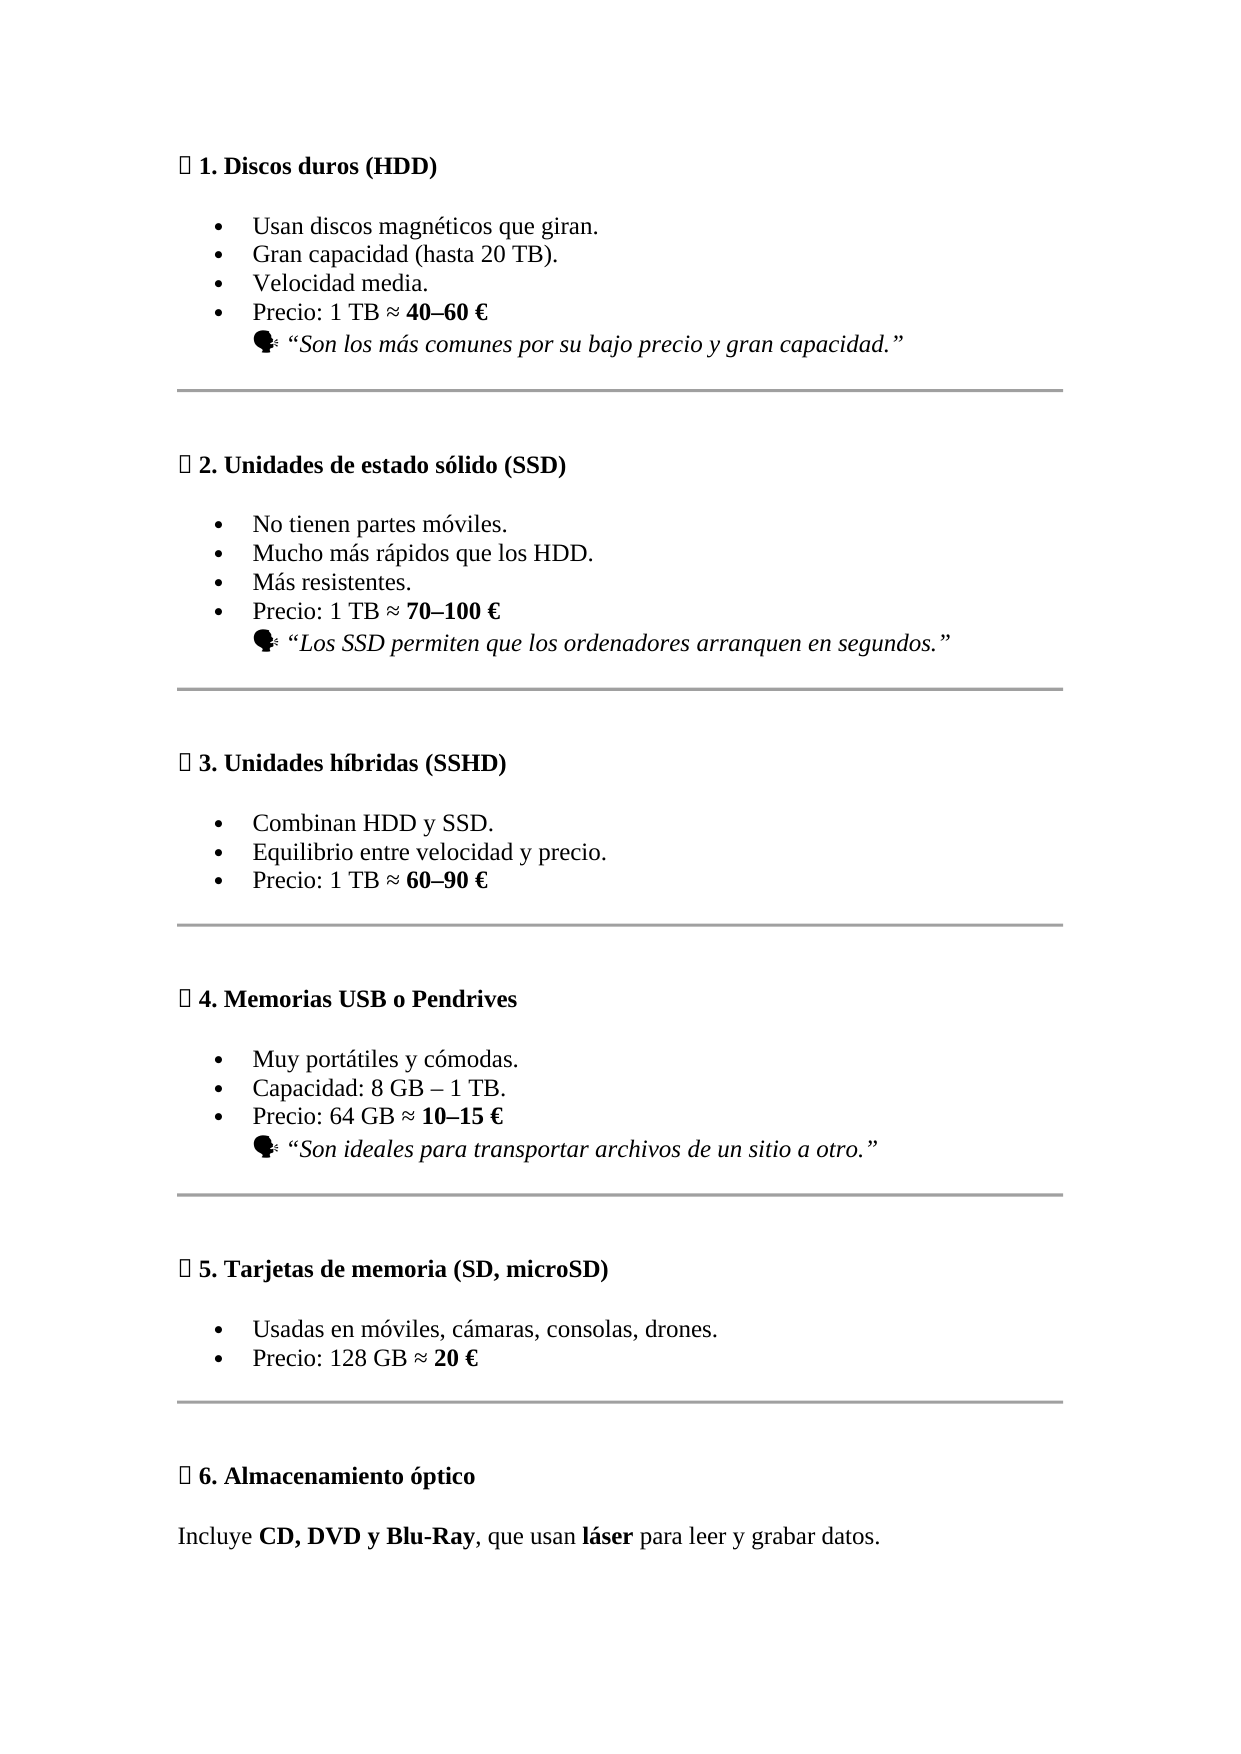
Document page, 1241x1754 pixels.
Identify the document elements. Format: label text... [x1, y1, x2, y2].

list No tienen partes móviles. [215, 509, 1063, 538]
list Mucho más rápidos que los HDD. [215, 538, 1063, 567]
list Usadas en móviles, cámaras, consolas, drones. [215, 1314, 1063, 1343]
text 🔸 5. Tarjetas de memoria (SD, microSD) [177, 1251, 1063, 1285]
list Precio: 1 TB ≈ 70–100 € 🗣️ “Los SSD permiten que los ordenadores arranquen en segundos.” [215, 596, 1063, 658]
list Precio: 1 TB ≈ 60–90 € [215, 866, 1063, 894]
list Más resistentes. [215, 567, 1063, 596]
text Incluye CD, DVD y Blu-Ray, que usan láser para leer y grabar datos. [177, 1521, 1063, 1550]
list Muy portátiles y cómodas. [215, 1044, 1063, 1073]
text 🔸 2. Unidades de estado sólido (SSD) [177, 446, 1063, 480]
text 🔸 3. Unidades híbridas (SSHD) [177, 745, 1063, 779]
list Precio: 64 GB ≈ 10–15 € 🗣️ “Son ideales para transportar archivos de un sitio a otro.” [215, 1101, 1063, 1164]
list Velocidad media. [215, 268, 1063, 297]
list Equilibrio entre velocidad y precio. [215, 837, 1063, 866]
list Precio: 1 TB ≈ 40–60 € 🗣️ “Son los más comunes por su bajo precio y gran capacidad.” [215, 297, 1063, 360]
list Gran capacidad (hasta 20 TB). [215, 239, 1063, 268]
list Precio: 128 GB ≈ 20 € [215, 1343, 1063, 1371]
list Combinan HDD y SSD. [215, 808, 1063, 837]
text 🔸 4. Memorias USB o Pendrives [177, 981, 1063, 1015]
text 🔸 6. Almacenamiento óptico [177, 1458, 1063, 1492]
list Usan discos magnéticos que giran. [215, 211, 1063, 239]
list Capacidad: 8 GB – 1 TB. [215, 1073, 1063, 1101]
text 🔸 1. Discos duros (HDD) [177, 148, 1063, 182]
